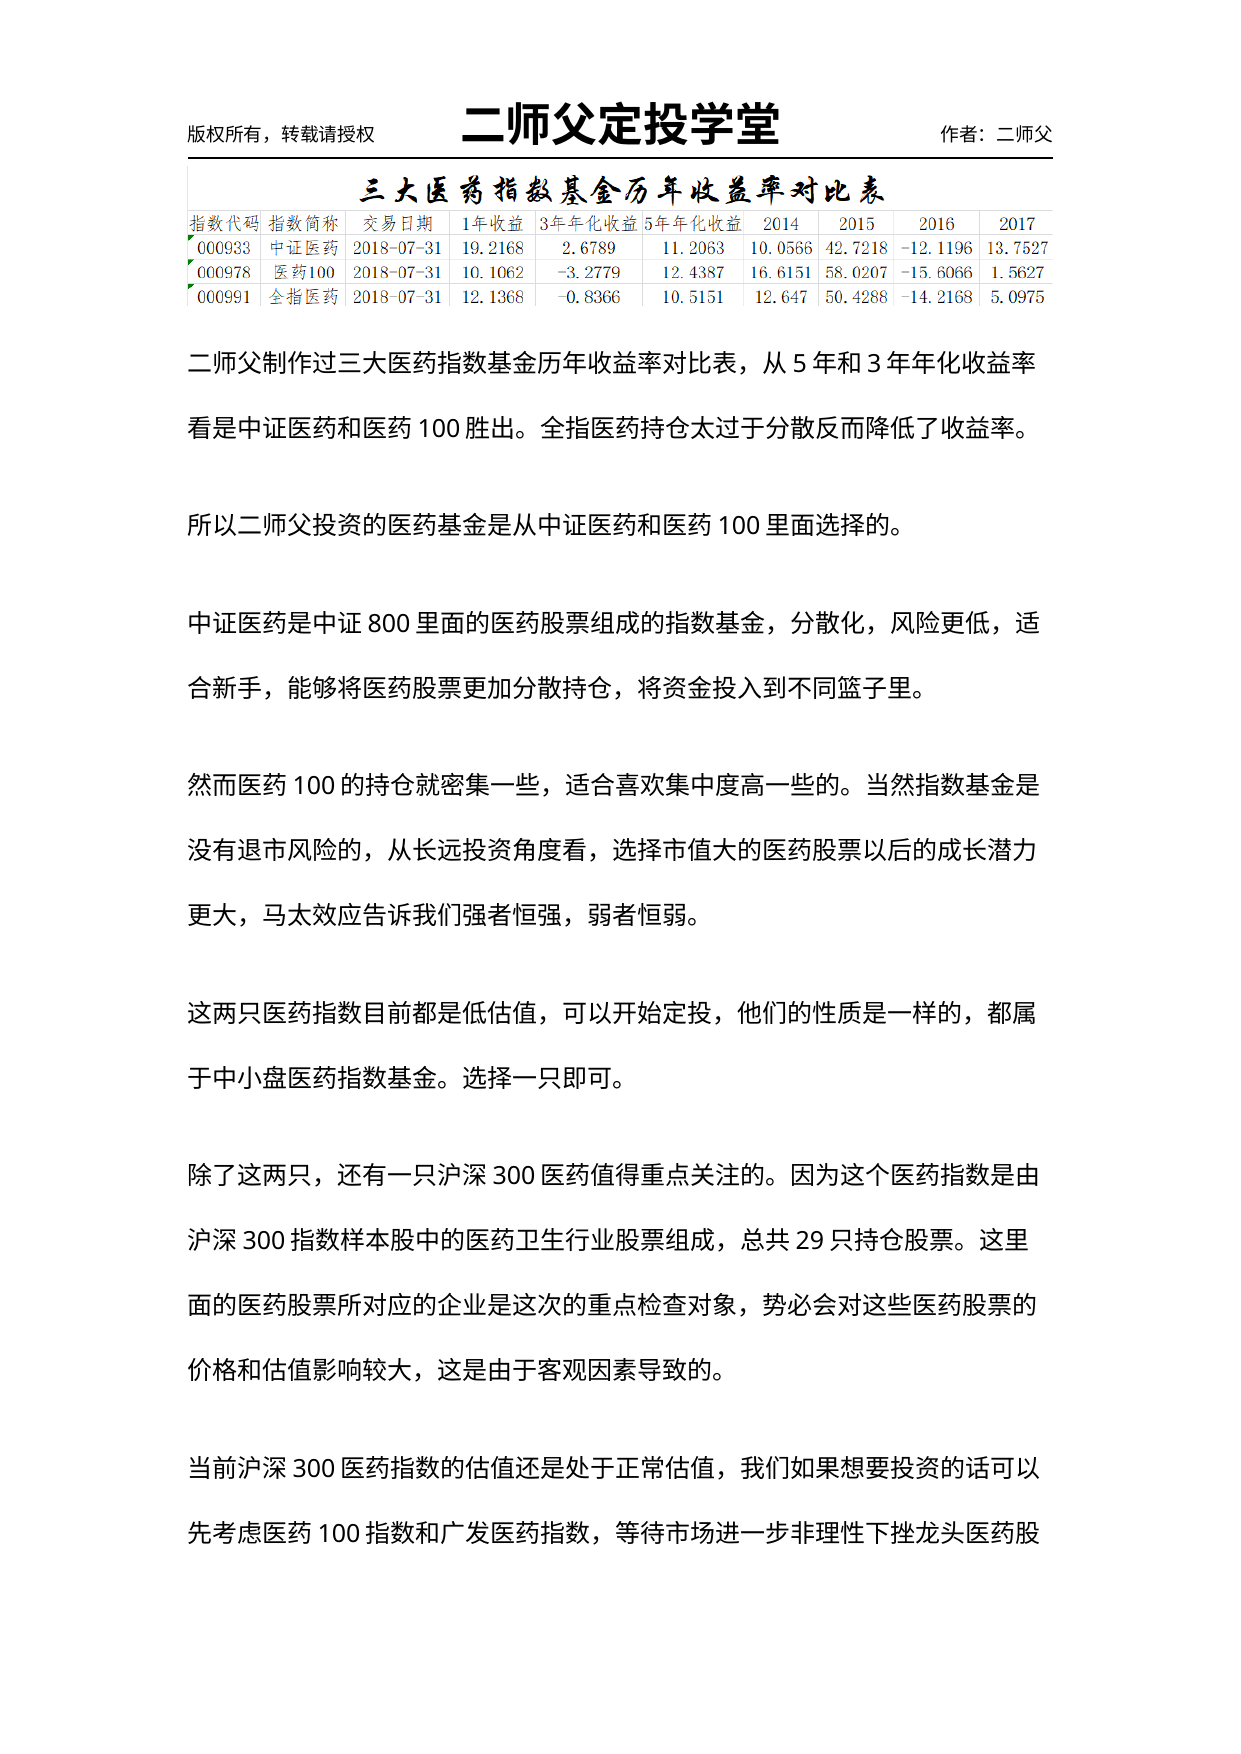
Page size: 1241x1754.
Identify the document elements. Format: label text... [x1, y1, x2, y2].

picture [187, 166, 1053, 306]
text 除了这两只，还有一只沪深300医药值得重点关注的。因为这个医药指数是由沪深300指数样本股中的医药卫生行业股票组成，总共29只持仓股票。这里面的医药股票所对应的企业是这次的重点检查对象，势必会对这些医药股票的价格和估值影响较大，这是由于客观因素导致的。 [187, 1141, 1053, 1401]
text 二师父制作过三大医药指数基金历年收益率对比表，从5年和3年年化收益率看是中证医药和医药100胜出。全指医药持仓太过于分散反而降低了收益率。 [187, 329, 1053, 459]
text 这两只医药指数目前都是低估值，可以开始定投，他们的性质是一样的，都属于中小盘医药指数基金。选择一只即可。 [187, 979, 1053, 1109]
text 中证医药是中证800里面的医药股票组成的指数基金，分散化，风险更低，适合新手，能够将医药股票更加分散持仓，将资金投入到不同篮子里。 [187, 589, 1053, 719]
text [187, 1434, 1053, 1564]
text 所以二师父投资的医药基金是从中证医药和医药100里面选择的。 [187, 491, 1053, 556]
text 然而医药100的持仓就密集一些，适合喜欢集中度高一些的。当然指数基金是没有退市风险的，从长远投资角度看，选择市值大的医药股票以后的成长潜力更大，马太效应告诉我们强者恒强，弱者恒弱。 [187, 751, 1053, 946]
